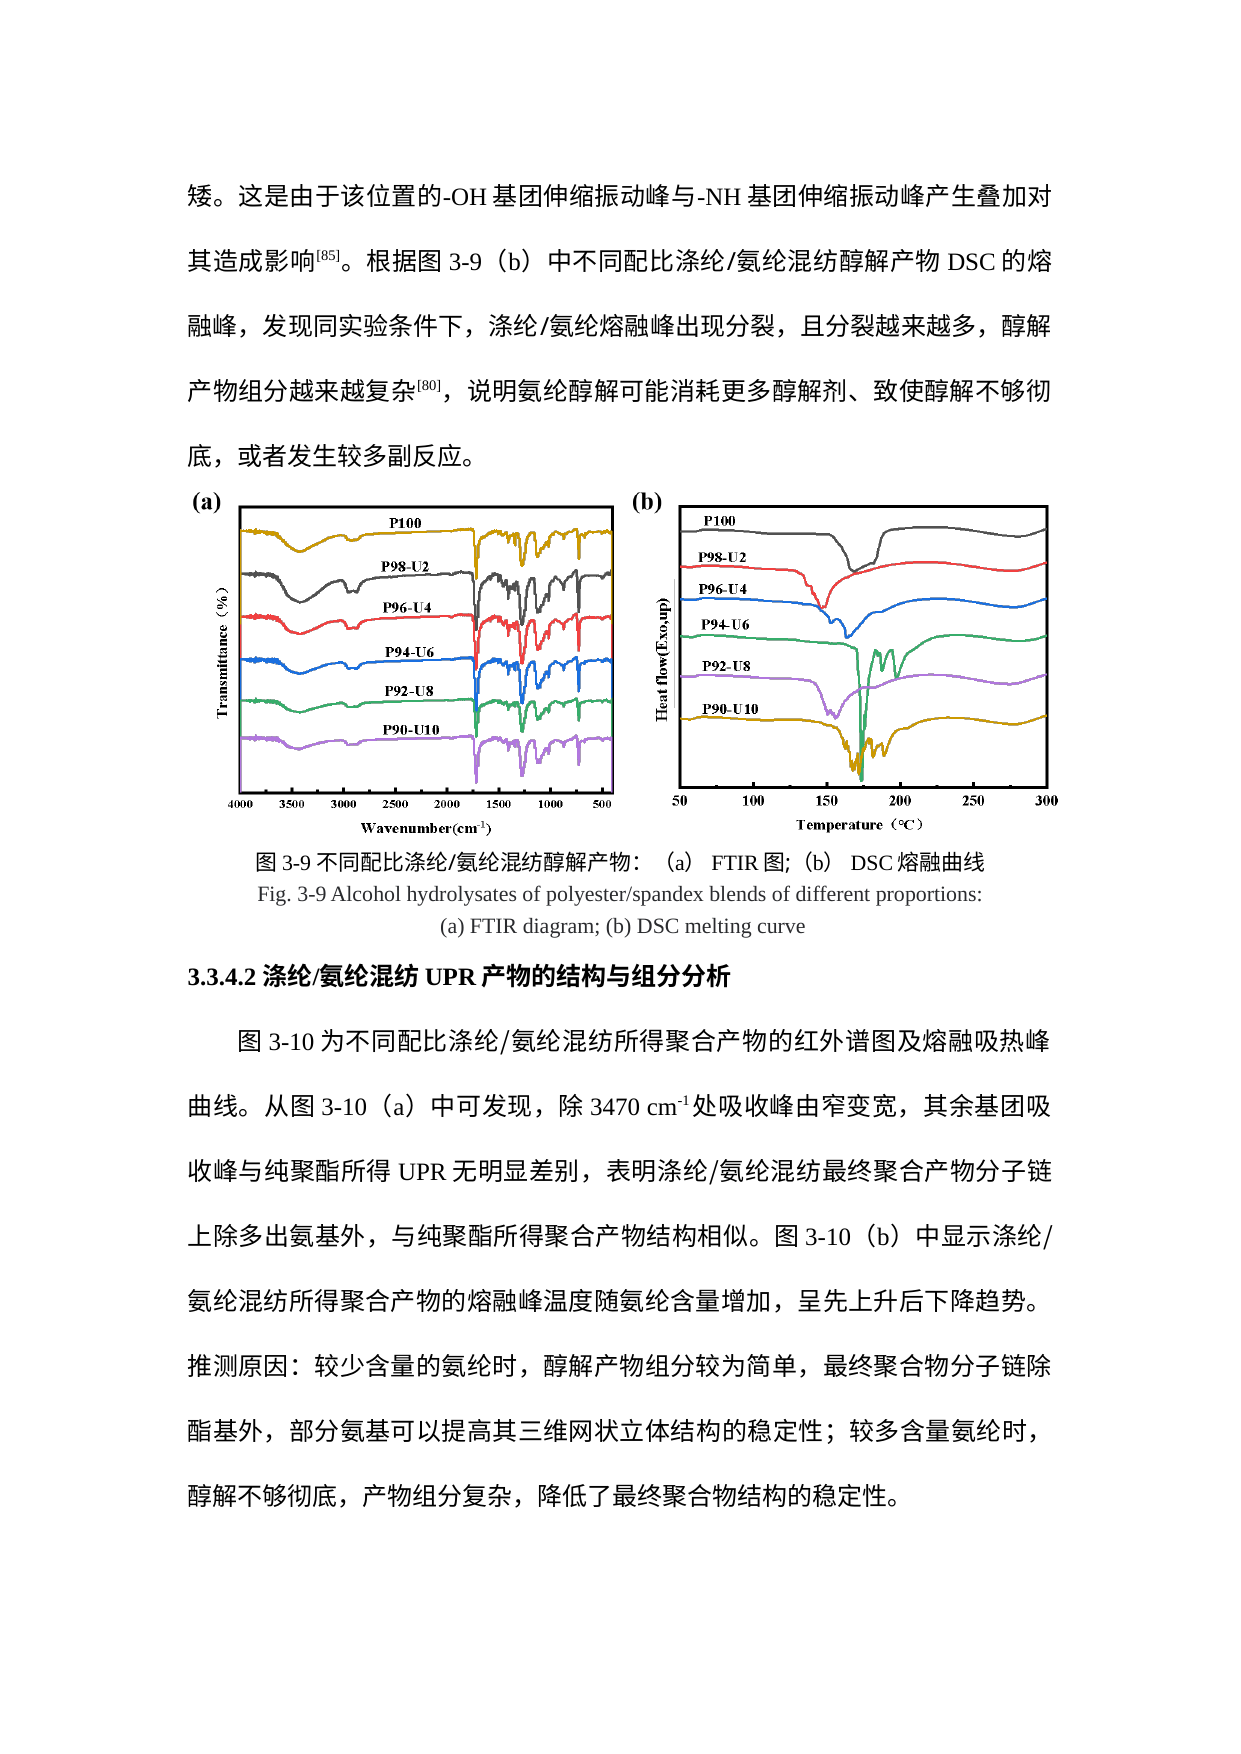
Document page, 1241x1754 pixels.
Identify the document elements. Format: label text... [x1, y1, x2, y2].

text (a) FTIR diagram; (b) DSC melting curve [187, 909, 1053, 942]
text 3.3.4.2 涤纶/氨纶混纺UPR产物的结构与组分分析 [187, 942, 1053, 1007]
text 图3-10为不同配比涤纶/氨纶混纺所得聚合产物的红外谱图及熔融吸热峰曲线。从图3-10（a）中可发现，除3470 cm-1处吸收峰由窄变宽，其余基团吸收峰与纯聚酯所得UPR无明显差别，表明涤纶/氨纶混纺最终聚合产物分子链上除多出氨基外，与纯聚酯所得聚合产物结构相似。图3-10（b）中显示涤纶/氨纶混纺所得聚合产物的熔融峰温度随氨纶含量增加，呈先上升后下降趋势。推测原因：较少含量的氨纶时，醇解产物组分较为简单，最终聚合物分子链除酯基外，部分氨基可以提高其三维网状立体结构的稳定性；较多含量氨纶时，醇解不够彻底，产物组分复杂，降低了最终聚合物结构的稳定性。 [187, 1007, 1053, 1527]
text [187, 162, 1053, 487]
text Fig. 3-9 Alcohol hydrolysates of polyester/spandex blends of different proportions: [187, 877, 1053, 909]
text 图3-9 不同配比涤纶/氨纶混纺醇解产物：（a） FTIR图;（b） DSC熔融曲线 [187, 844, 1053, 877]
picture [187, 487, 1061, 839]
